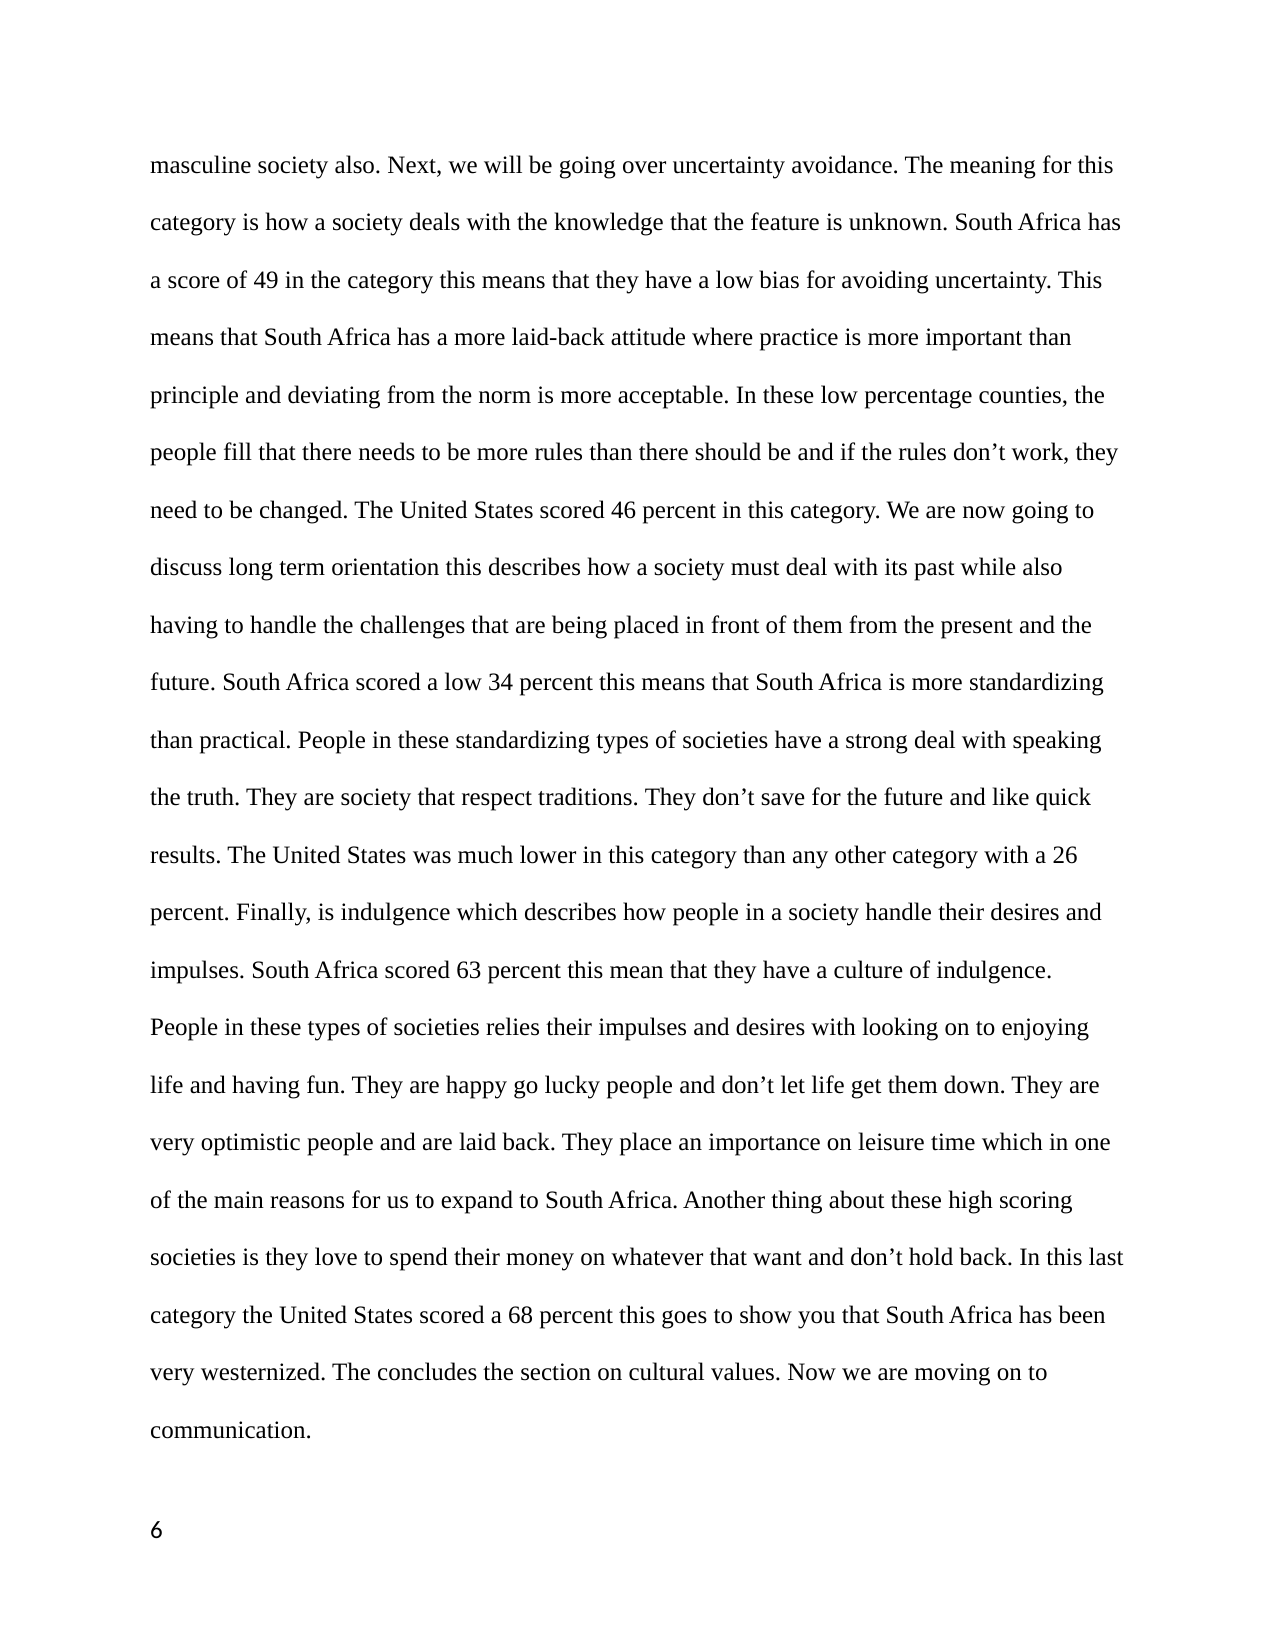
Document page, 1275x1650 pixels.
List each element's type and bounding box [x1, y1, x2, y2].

text [150, 150, 1125, 1444]
